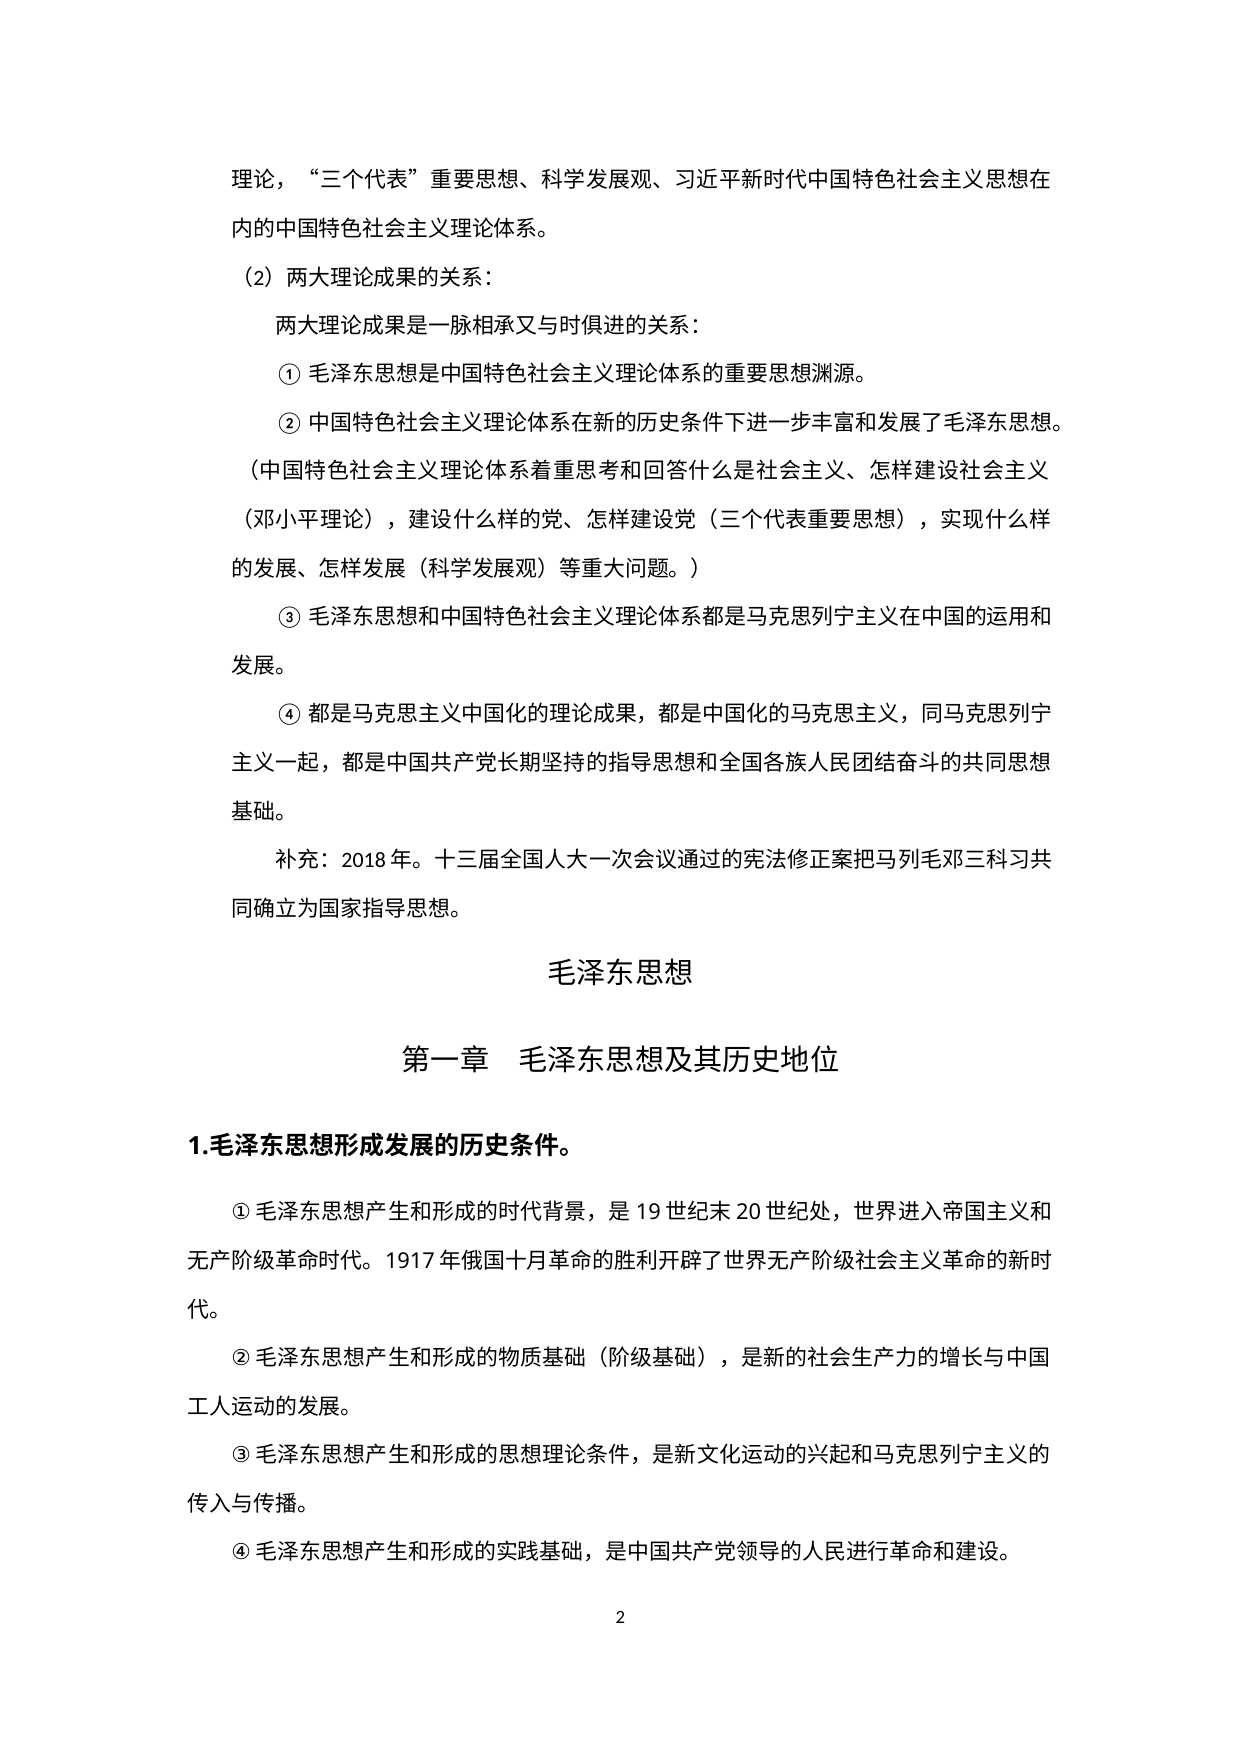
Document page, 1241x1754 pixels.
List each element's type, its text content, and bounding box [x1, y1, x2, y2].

text ③毛泽东思想产生和形成的思想理论条件，是新文化运动的兴起和马克思列宁主义的传入与传播。 [187, 1437, 1053, 1518]
text ②毛泽东思想产生和形成的物质基础（阶级基础），是新的社会生产力的增长与中国工人运动的发展。 [187, 1340, 1053, 1421]
text 1.毛泽东思想形成发展的历史条件。 [187, 1111, 1053, 1176]
text 第一章 毛泽东思想及其历史地位 [187, 1025, 1053, 1090]
text ③毛泽东思想和中国特色社会主义理论体系都是马克思列宁主义在中国的运用和发展。 [231, 599, 1053, 680]
text ①毛泽东思想产生和形成的时代背景，是19世纪末20世纪处，世界进入帝国主义和无产阶级革命时代。1917年俄国十月革命的胜利开辟了世界无产阶级社会主义革命的新时代。 [187, 1194, 1053, 1324]
text 毛泽东思想 [187, 939, 1053, 1004]
text 两大理论成果是一脉相承又与时俱进的关系： [231, 307, 1053, 340]
text ①毛泽东思想是中国特色社会主义理论体系的重要思想渊源。 [187, 356, 1053, 388]
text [231, 162, 1053, 243]
text ④毛泽东思想产生和形成的实践基础，是中国共产党领导的人民进行革命和建设。 [187, 1534, 1053, 1567]
text ②中国特色社会主义理论体系在新的历史条件下进一步丰富和发展了毛泽东思想。 （中国特色社会主义理论体系着重思考和回答什么是社会主义、怎样建设社会主义（邓小平理论），建设什么样的党、怎样建设党（三个代表重要思想），实现什么样的发展、怎样发展（科学发展观）等重大问题。） [231, 404, 1053, 583]
text 补充：2018年。十三届全国人大一次会议通过的宪法修正案把马列毛邓三科习共同确立为国家指导思想。 [231, 842, 1053, 923]
text ④都是马克思主义中国化的理论成果，都是中国化的马克思主义，同马克思列宁主义一起，都是中国共产党长期坚持的指导思想和全国各族人民团结奋斗的共同思想基础。 [231, 696, 1053, 826]
text （2）两大理论成果的关系： [187, 259, 1053, 292]
